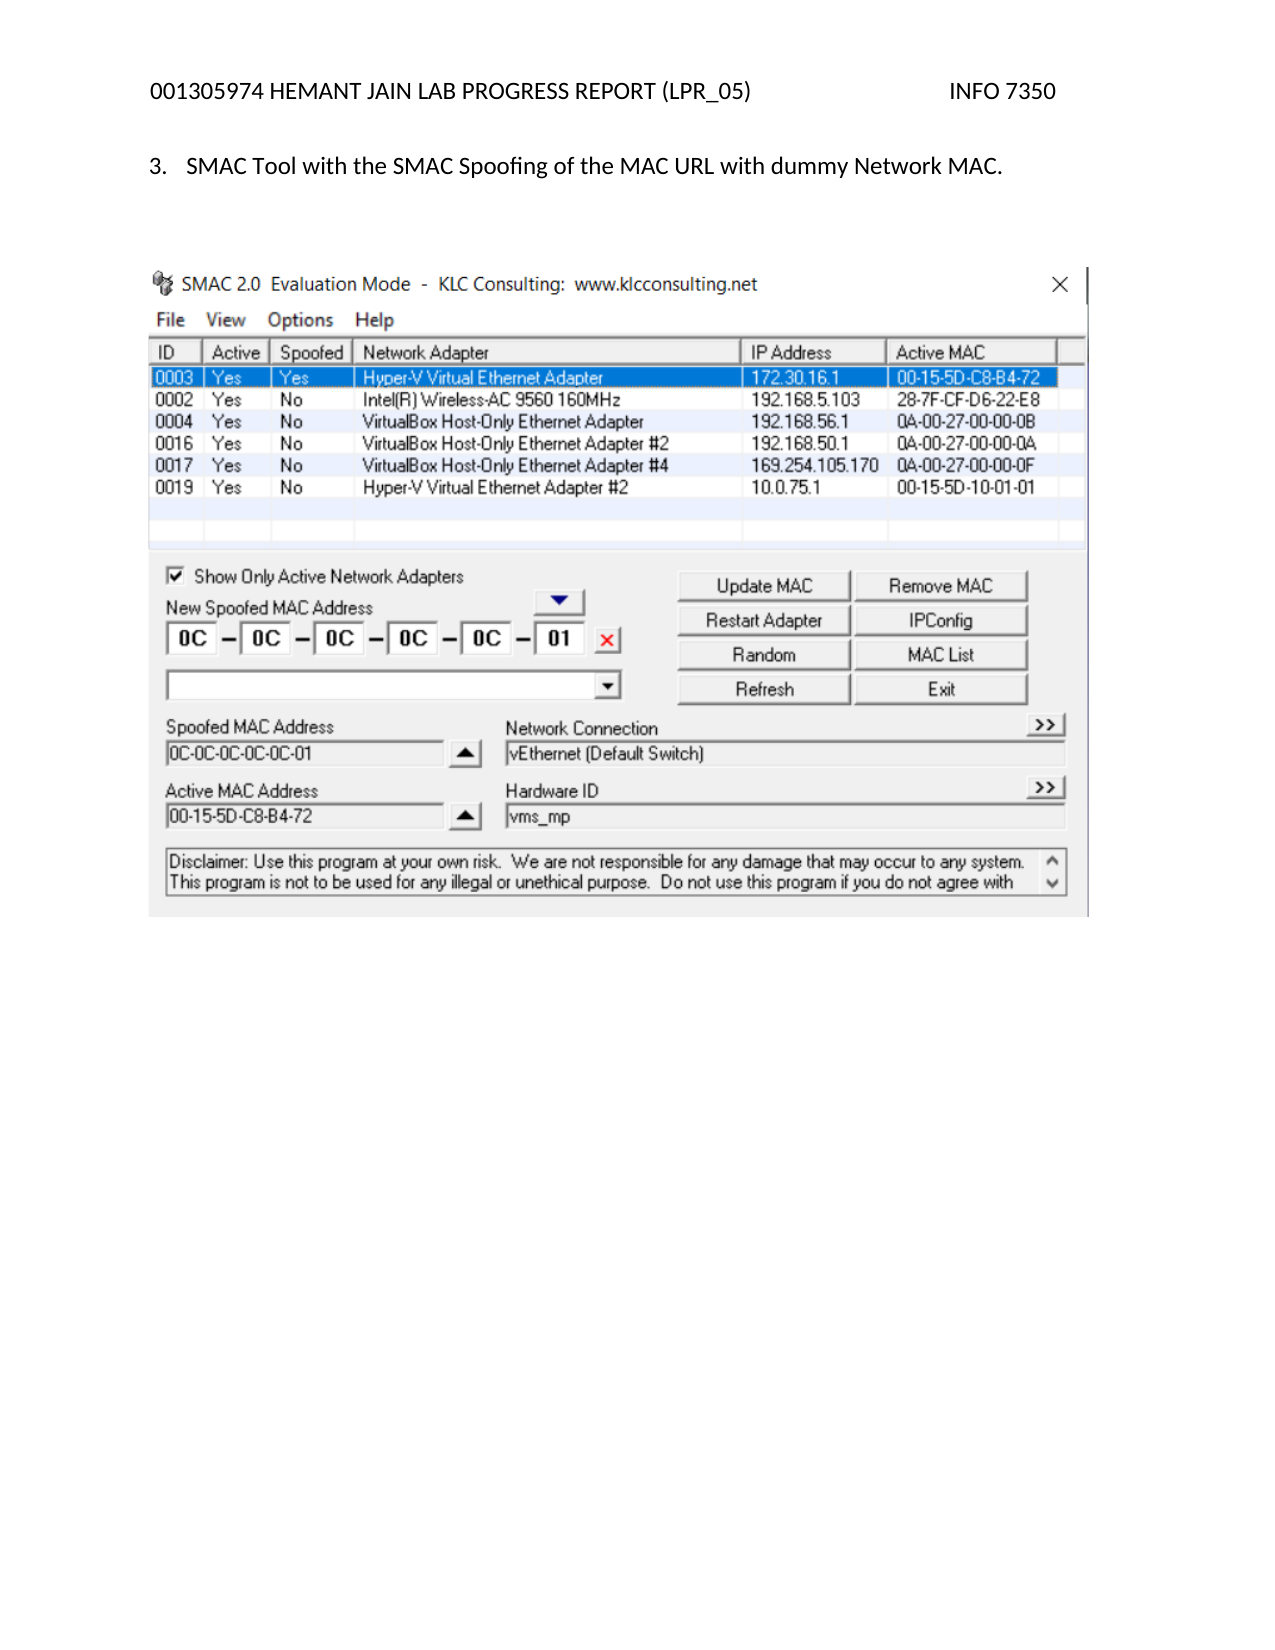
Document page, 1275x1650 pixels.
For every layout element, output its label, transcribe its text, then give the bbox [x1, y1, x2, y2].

picture [148, 267, 1089, 917]
list SMAC Tool with the SMAC Spoofing of the MAC URL with dummy Network MAC. [148, 150, 1131, 181]
